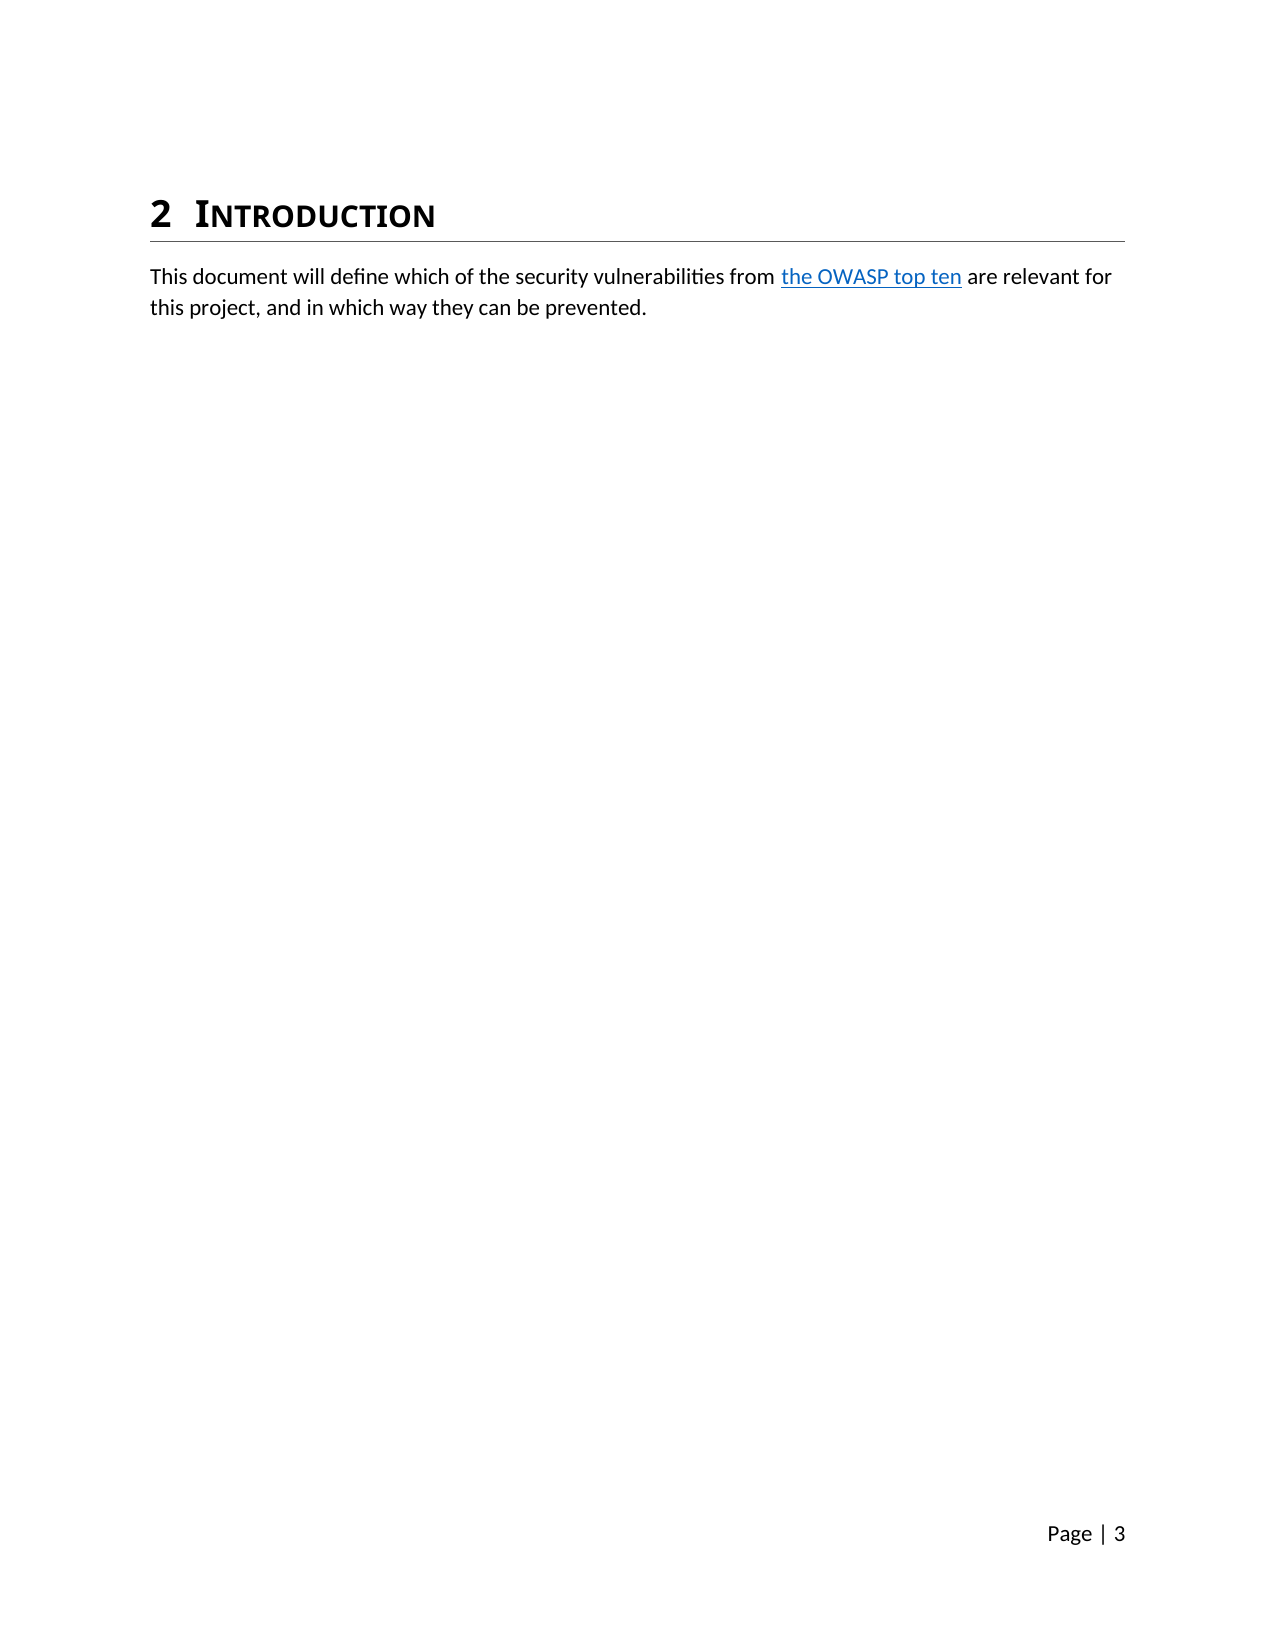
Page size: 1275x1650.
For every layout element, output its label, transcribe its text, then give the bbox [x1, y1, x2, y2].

text This document will define which of the security vulnerabilities from the OWASP top ten are relevant for this project, and in which way they can be prevented. [150, 262, 1125, 321]
subtitle Introduction [150, 187, 1125, 241]
